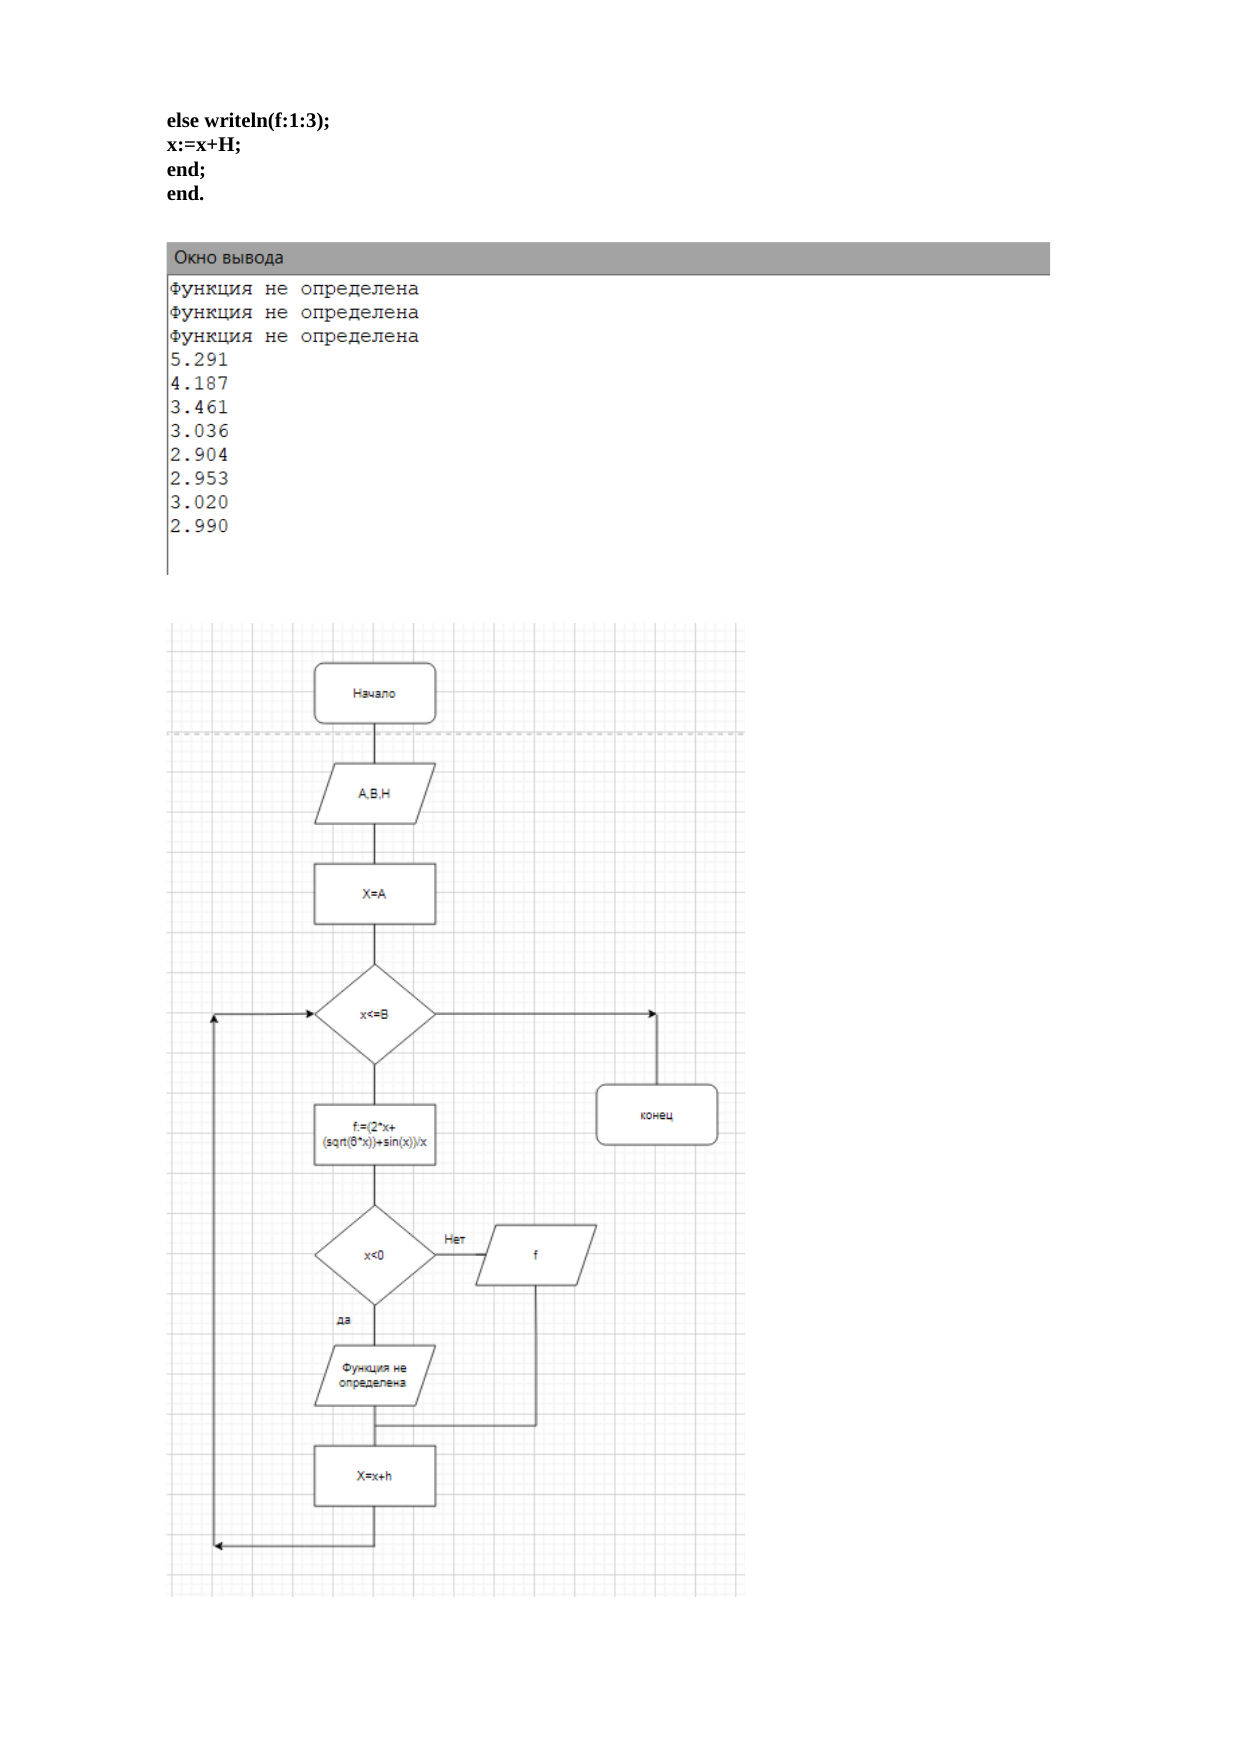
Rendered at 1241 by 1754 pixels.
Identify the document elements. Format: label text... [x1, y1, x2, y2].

text end; [167, 156, 1157, 181]
text end. [167, 181, 1157, 204]
picture [166, 623, 746, 1597]
text x:=x+H; [167, 132, 1157, 156]
text else writeln(f:1:3); [167, 108, 1157, 132]
picture [166, 242, 1050, 575]
